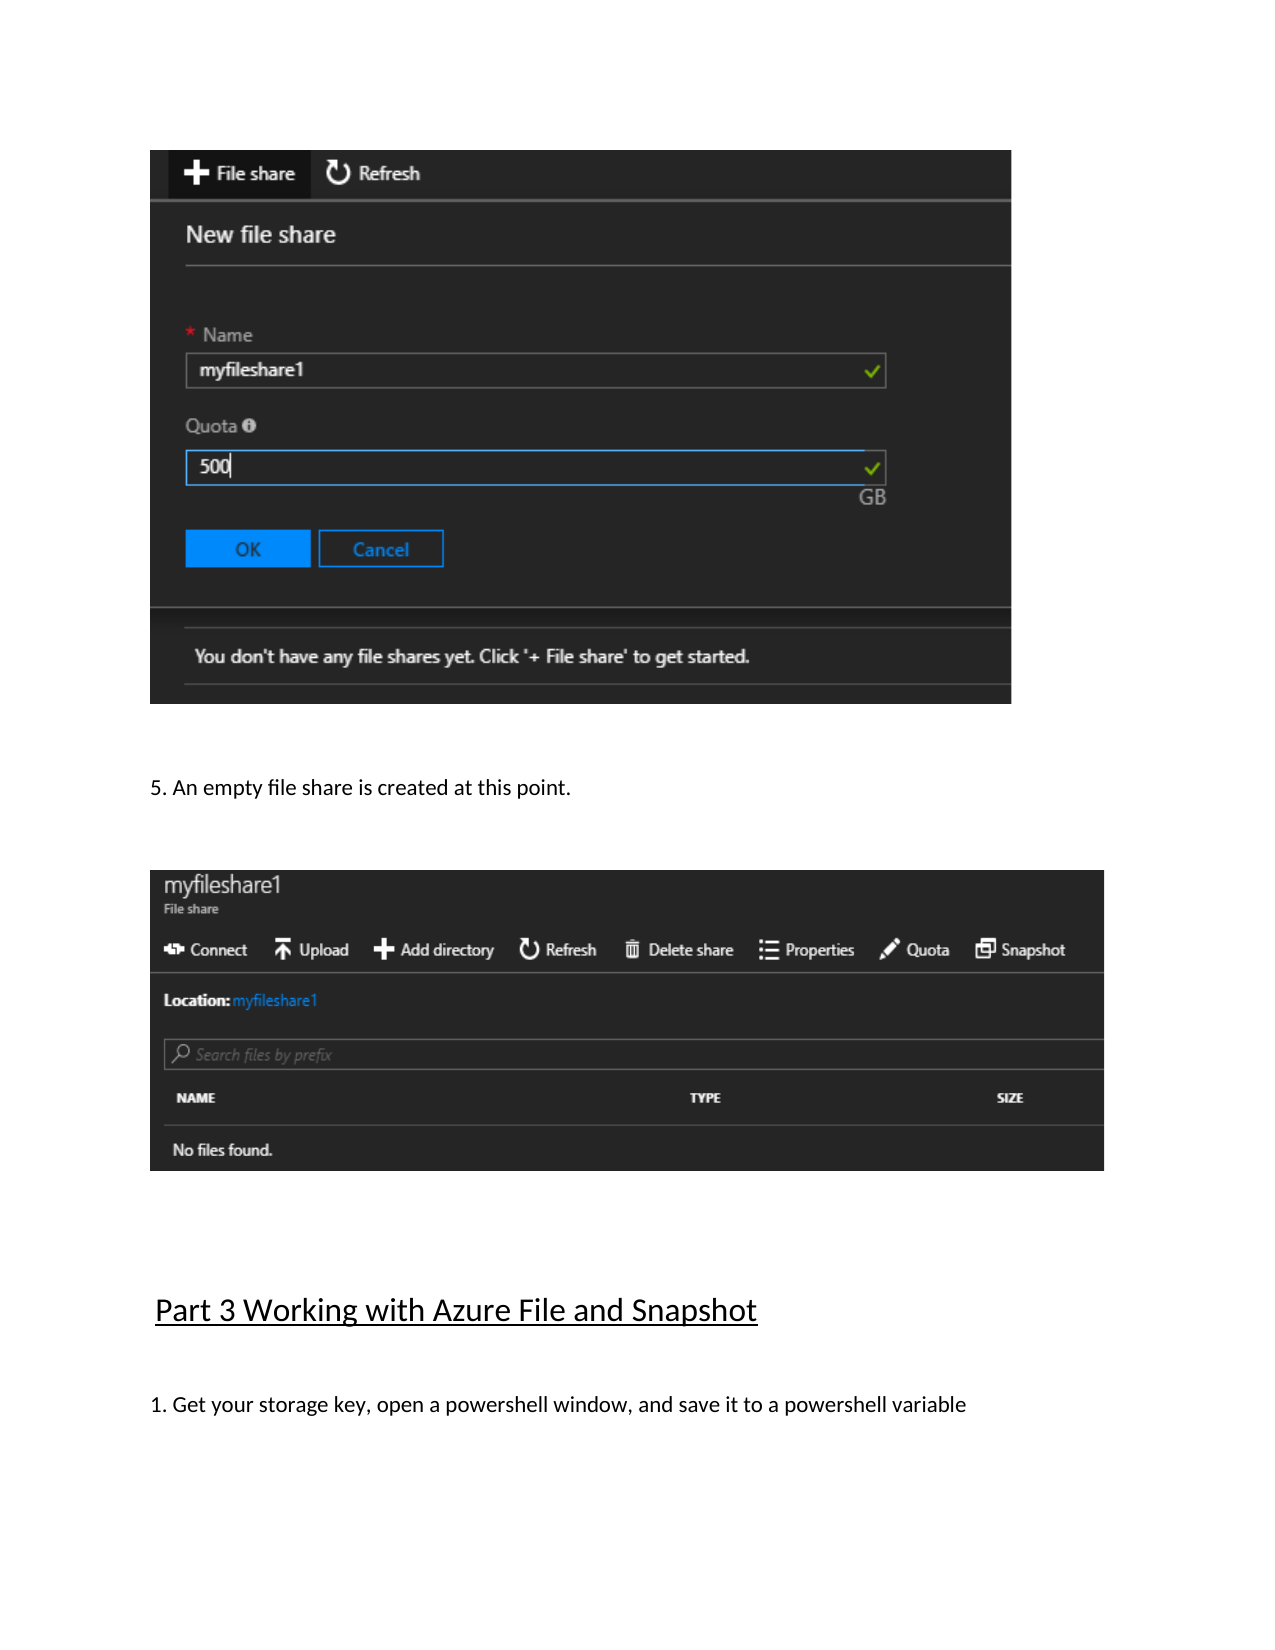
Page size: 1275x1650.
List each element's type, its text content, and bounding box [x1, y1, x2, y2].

text 1. Get your storage key, open a powershell window, and save it to a powershell variable [150, 1390, 1125, 1418]
text Part 3 Working with Azure File and Snapshot [150, 1289, 1125, 1330]
text 5. An empty file share is created at this point. [150, 773, 1125, 801]
picture [150, 870, 1105, 1171]
picture [150, 150, 1012, 704]
